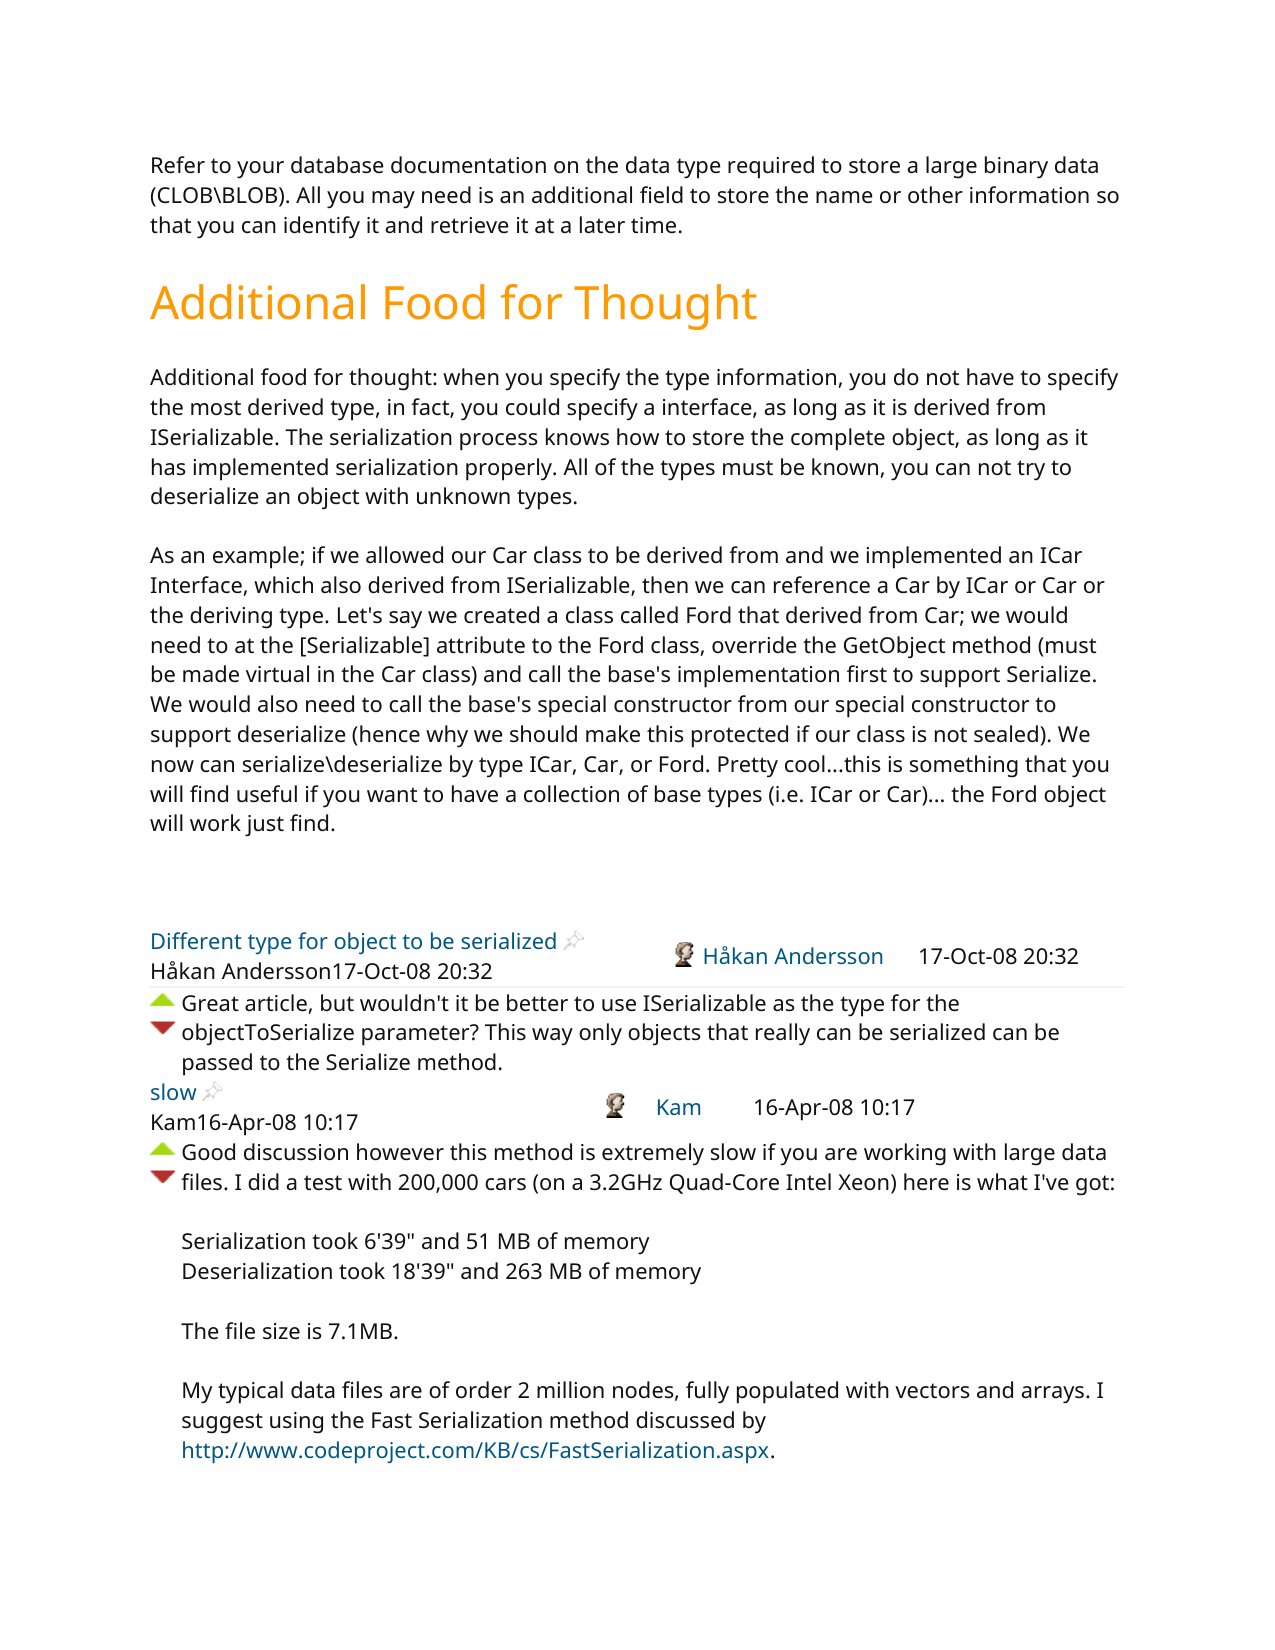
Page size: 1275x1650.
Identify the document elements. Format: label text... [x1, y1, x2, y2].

table_header [150, 926, 1125, 986]
picture [202, 1080, 223, 1101]
table_cell [150, 988, 1125, 1077]
picture [150, 1137, 175, 1162]
text As an example; if we allowed our Car class to be derived from and we implemented an ICar Interface, which also derived from ISerializable, then we can reference a Car by ICar or Car or the deriving type. Let's say we created a class called Ford that derived from Car; we would need to at the [Serializable] attribute to the Ford class, override the GetObject method (must be made virtual in the Car class) and call the base's implementation first to support Serialize. We would also need to call the base's special constructor from our special constructor to support deserialize (hence why we should make this protected if our class is not sealed). We now can serialize\deserialize by type ICar, Car, or Ford. Pretty cool...this is something that you will find useful if you want to have a collection of base types (i.e. ICar or Car)... the Ford object will work just find. [150, 540, 1125, 838]
picture [674, 942, 697, 967]
picture [563, 929, 584, 950]
text Additional Food for Thought [150, 271, 1125, 333]
table_cell [150, 1077, 1125, 1137]
picture [150, 987, 175, 1013]
picture [150, 1015, 175, 1041]
table_cell [150, 1137, 1125, 1465]
picture [150, 1165, 175, 1190]
text Refer to your database documentation on the data type required to store a large binary data (CLOB\BLOB). All you may need is an additional field to store the name or other information so that you can identify it and retrieve it at a later time. [150, 150, 1125, 239]
picture [605, 1093, 628, 1118]
text Additional food for thought: when you specify the type information, you do not have to specify the most derived type, in fact, you could specify a interface, as long as it is derived from ISerializable. The serialization process knows how to store the complete object, as long as it has implemented serialization properly. All of the types must be known, you can not try to deserialize an object with unknown types. [150, 362, 1125, 511]
